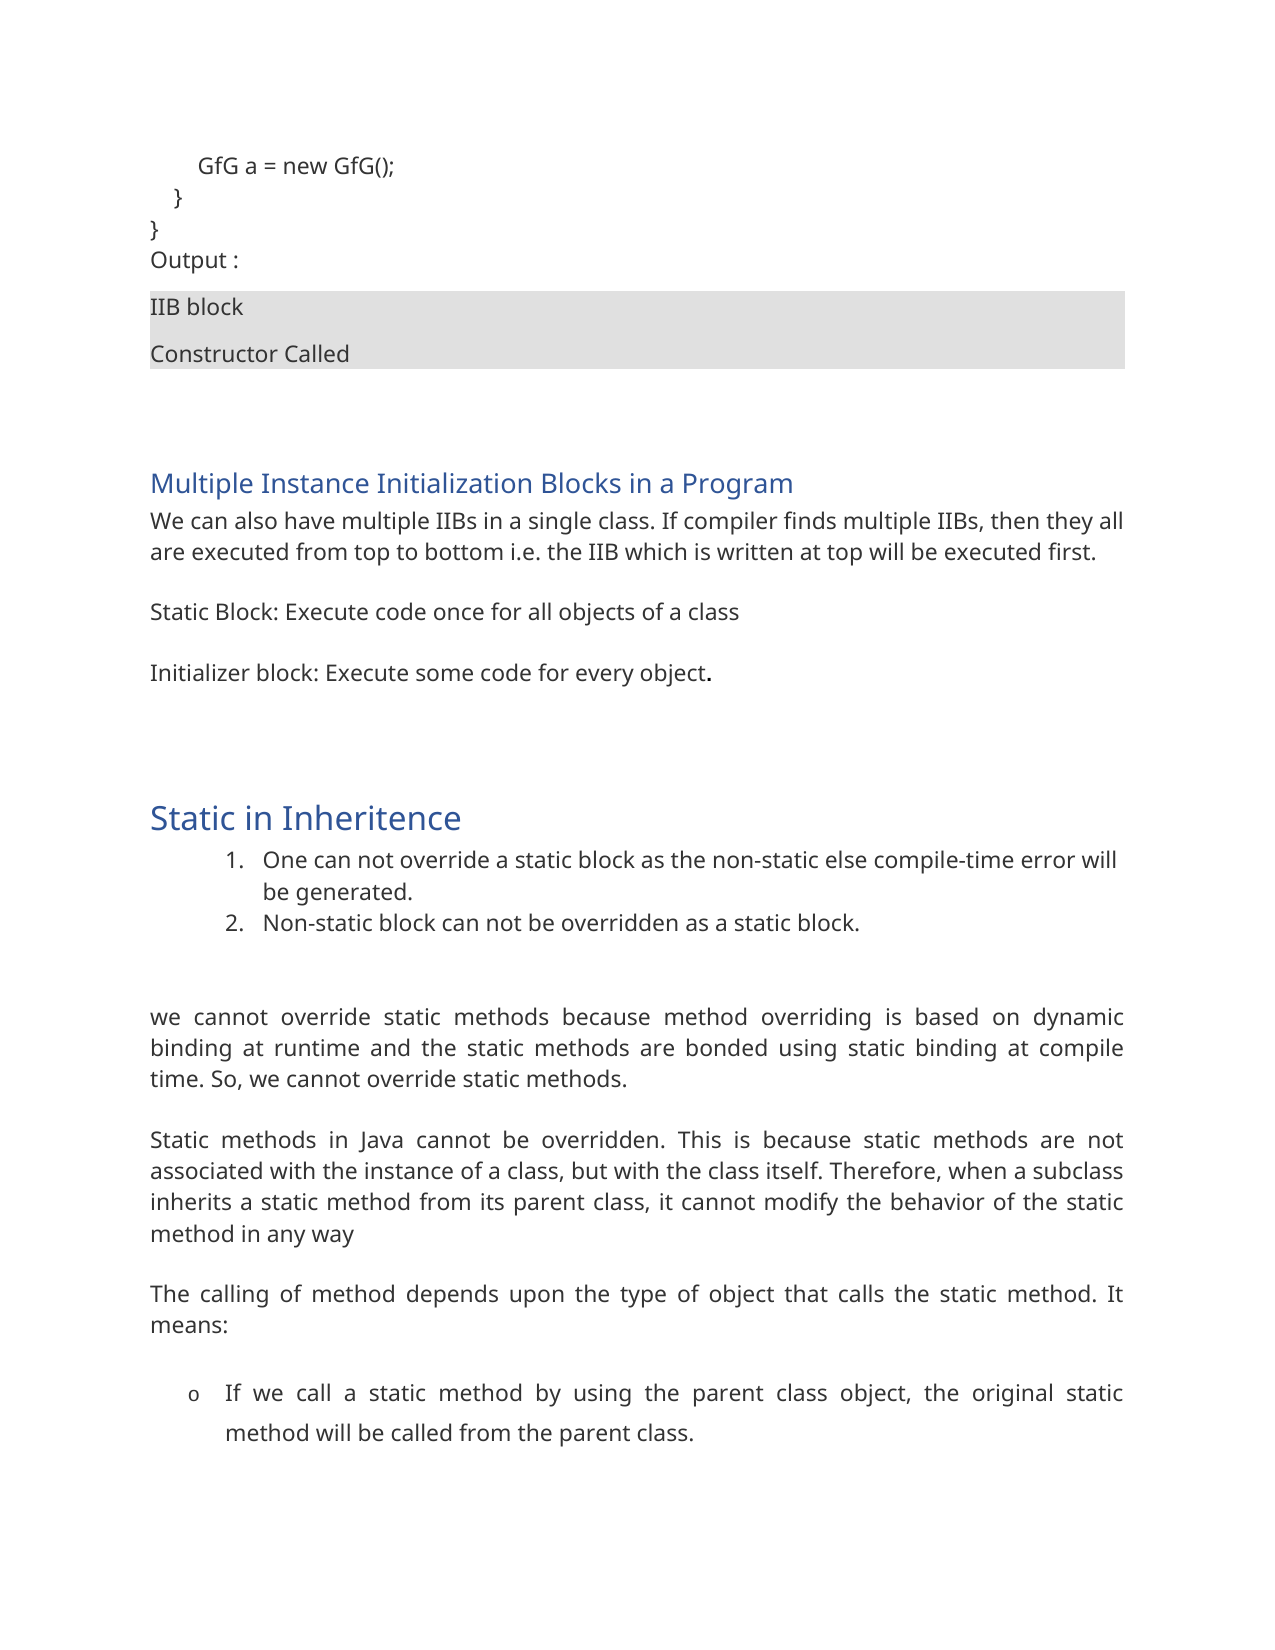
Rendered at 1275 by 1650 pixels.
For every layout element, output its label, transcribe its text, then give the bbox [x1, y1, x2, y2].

subtitle Static in Inheritence [150, 795, 1125, 841]
text The calling of method depends upon the type of object that calls the static method. It means: [150, 1278, 1125, 1340]
list Non-static block can not be overridden as a static block. [225, 907, 1125, 938]
list If we call a static method by using the parent class object, the original static method will be called from the parent class. [187, 1369, 1125, 1448]
text Initializer block: Execute some code for every object. [150, 657, 1125, 688]
text We can also have multiple IIBs in a single class. If compiler finds multiple IIBs, then they all are executed from top to bottom i.e. the IIB which is written at top will be executed first. [150, 504, 1125, 567]
text Static methods in Java cannot be overridden. This is because static methods are not associated with the instance of a class, but with the class itself. Therefore, when a subclass inherits a static method from its parent class, it cannot modify the behavior of the static method in any way [150, 1124, 1125, 1249]
text Static Block: Execute code once for all objects of a class [150, 596, 1125, 627]
subtitle Multiple Instance Initialization Blocks in a Program [150, 465, 1125, 502]
text IIB block [150, 291, 1125, 322]
text we cannot override static methods because method overriding is based on dynamic binding at runtime and the static methods are bonded using static binding at compile time. So, we cannot override static methods. [150, 1001, 1125, 1094]
text Constructor Called [150, 337, 1125, 369]
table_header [150, 150, 1226, 244]
list One can not override a static block as the non-static else compile-time error will be generated. [225, 844, 1125, 907]
text Output : [150, 244, 1125, 275]
